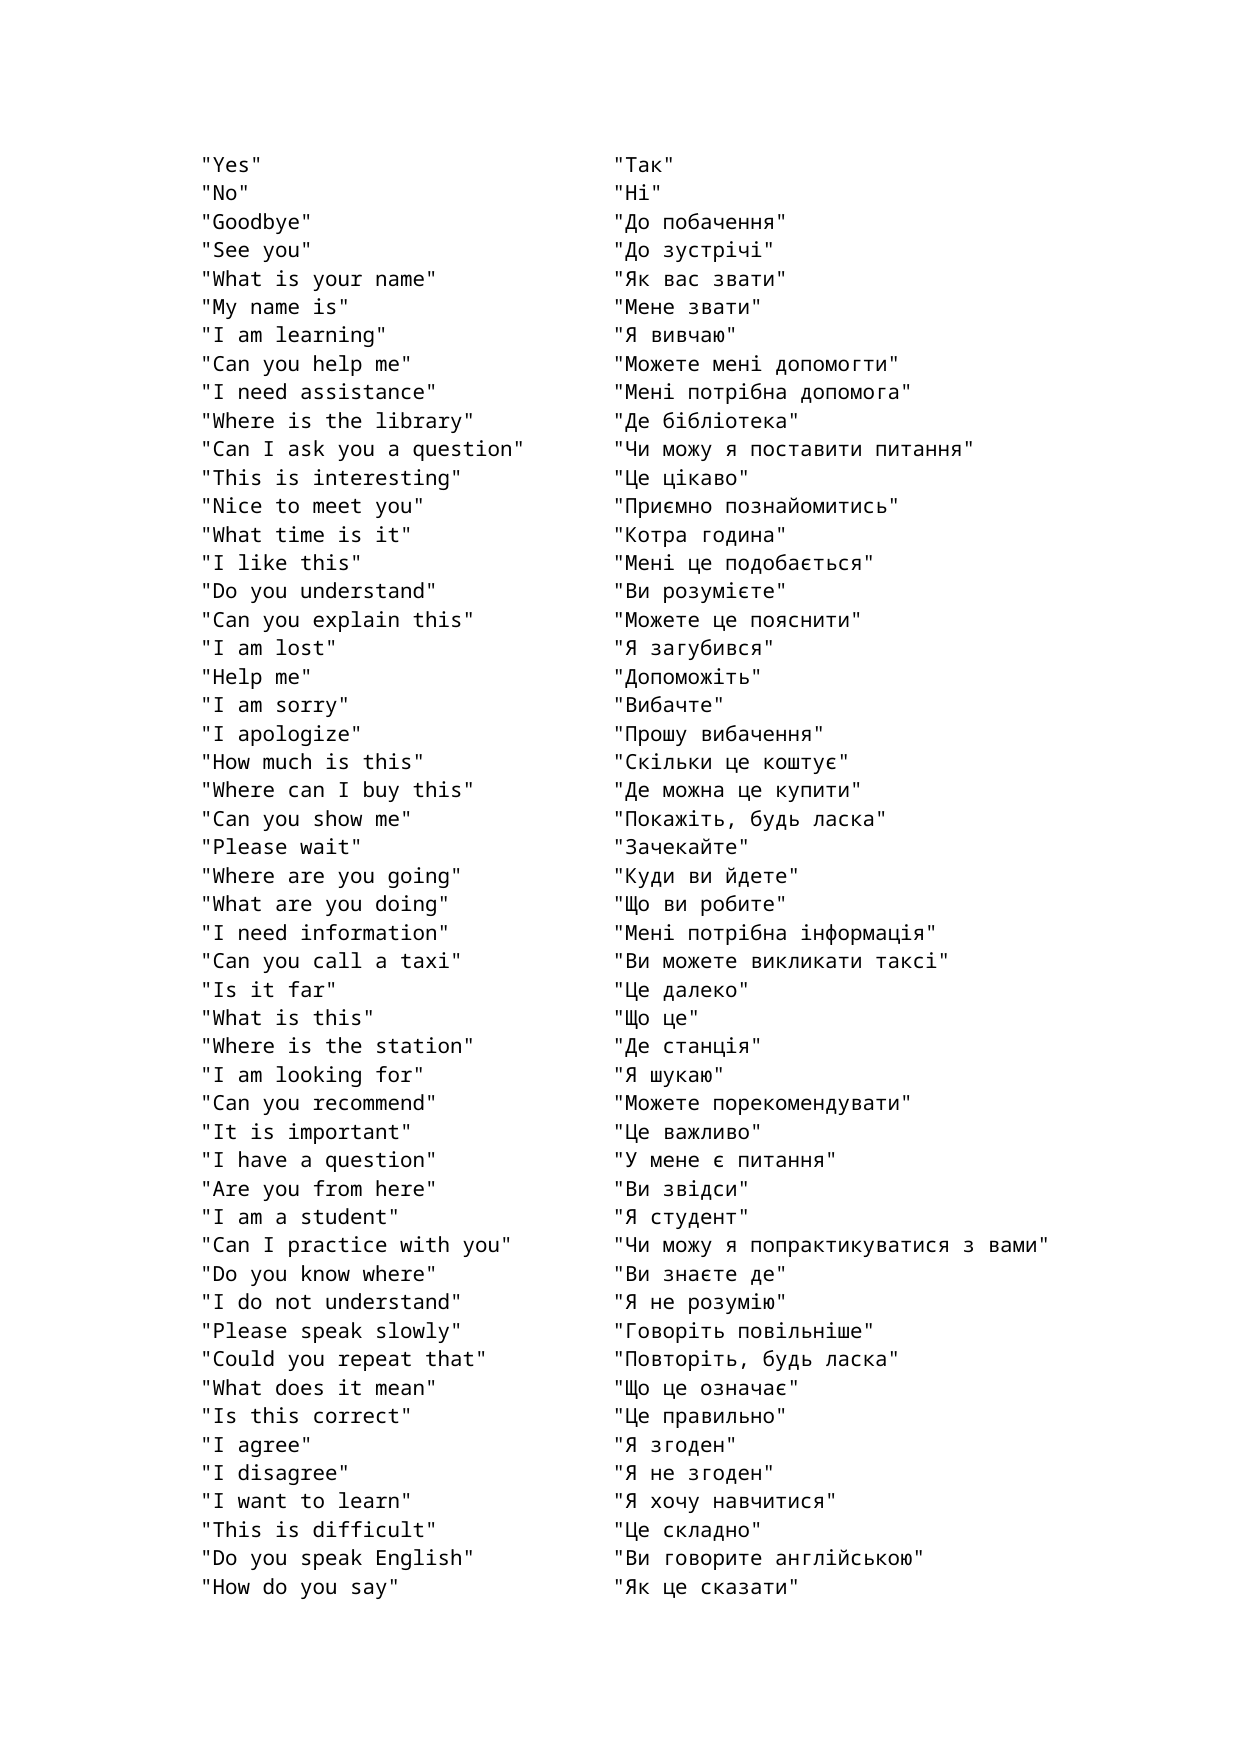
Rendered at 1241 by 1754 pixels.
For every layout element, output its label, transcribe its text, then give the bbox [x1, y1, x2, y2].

text "I apologize" "Прошу вибачення" [150, 719, 1090, 747]
text "Please wait" "Зачекайте" [150, 832, 1090, 861]
text "What time is it" "Котра година" [150, 520, 1090, 548]
text "I need information" "Мені потрібна інформація" [150, 918, 1090, 946]
text "Can I practice with you" "Чи можу я попрактикуватися з вами" [150, 1231, 1090, 1259]
text "I am sorry" "Вибачте" [150, 690, 1090, 719]
text "Help me" "Допоможіть" [150, 662, 1090, 690]
text "I am lost" "Я загубився" [150, 633, 1090, 662]
text "I am a student" "Я студент" [150, 1202, 1090, 1231]
text "This is interesting" "Це цікаво" [150, 463, 1090, 491]
text "Please speak slowly" "Говоріть повільніше" [150, 1316, 1090, 1344]
text "This is difficult" "Це складно" [150, 1515, 1090, 1543]
text "Can you help me" "Можете мені допомогти" [150, 349, 1090, 377]
text "What is this" "Що це" [150, 1003, 1090, 1032]
text "Where can I buy this" "Де можна це купити" [150, 776, 1090, 804]
text "I disagree" "Я не згоден" [150, 1458, 1090, 1487]
text "I do not understand" "Я не розумію" [150, 1287, 1090, 1316]
text "Can you show me" "Покажіть, будь ласка" [150, 804, 1090, 832]
text "Yes" "Так" [150, 150, 1090, 178]
text "Do you understand" "Ви розумієте" [150, 577, 1090, 605]
text "Do you know where" "Ви знаєте де" [150, 1259, 1090, 1287]
text "Could you repeat that" "Повторіть, будь ласка" [150, 1344, 1090, 1373]
text "How much is this" "Скільки це коштує" [150, 747, 1090, 776]
text "See you" "До зустрічі" [150, 235, 1090, 264]
text "It is important" "Це важливо" [150, 1117, 1090, 1145]
text "What is your name" "Як вас звати" [150, 264, 1090, 292]
text "What does it mean" "Що це означає" [150, 1373, 1090, 1401]
text "Can you call a taxi" "Ви можете викликати таксі" [150, 946, 1090, 975]
text "Are you from here" "Ви звідси" [150, 1174, 1090, 1202]
text "I want to learn" "Я хочу навчитися" [150, 1487, 1090, 1515]
text "Goodbye" "До побачення" [150, 207, 1090, 235]
text "How do you say" "Як це сказати" [150, 1572, 1090, 1600]
text "Is this correct" "Це правильно" [150, 1401, 1090, 1430]
text "I need assistance" "Мені потрібна допомога" [150, 377, 1090, 406]
text "Where is the station" "Де станція" [150, 1032, 1090, 1060]
text "No" "Ні" [150, 178, 1090, 207]
text "Where is the library" "Де бібліотека" [150, 406, 1090, 434]
text "My name is" "Мене звати" [150, 292, 1090, 321]
text "I am learning" "Я вивчаю" [150, 321, 1090, 349]
text "Nice to meet you" "Приємно познайомитись" [150, 491, 1090, 520]
text "Can you explain this" "Можете це пояснити" [150, 605, 1090, 633]
text "What are you doing" "Що ви робите" [150, 889, 1090, 918]
text "Do you speak English" "Ви говорите англійською" [150, 1543, 1090, 1572]
text "Where are you going" "Куди ви йдете" [150, 861, 1090, 889]
text "Can you recommend" "Можете порекомендувати" [150, 1088, 1090, 1117]
text "Can I ask you a question" "Чи можу я поставити питання" [150, 434, 1090, 463]
text "I have a question" "У мене є питання" [150, 1145, 1090, 1174]
text "I agree" "Я згоден" [150, 1430, 1090, 1458]
text "I like this" "Мені це подобається" [150, 548, 1090, 577]
text "Is it far" "Це далеко" [150, 975, 1090, 1003]
text "I am looking for" "Я шукаю" [150, 1060, 1090, 1088]
